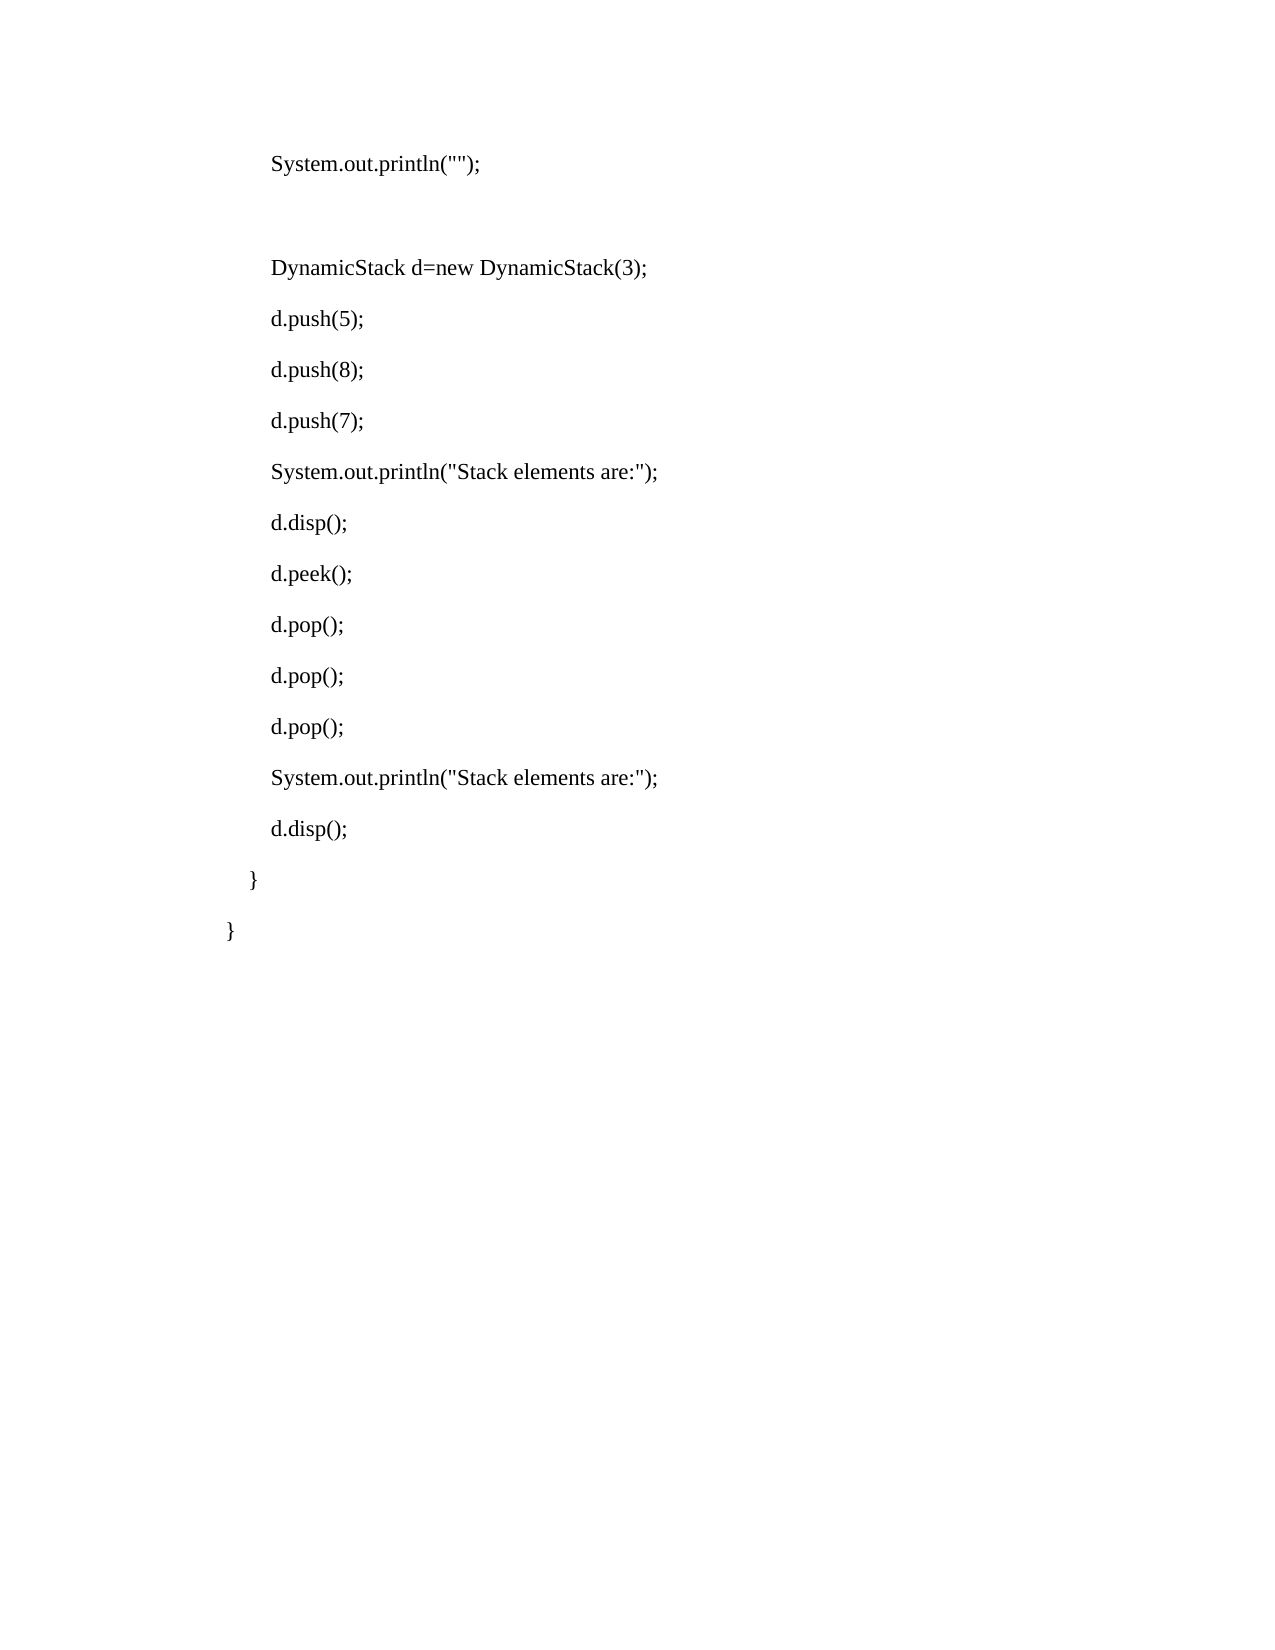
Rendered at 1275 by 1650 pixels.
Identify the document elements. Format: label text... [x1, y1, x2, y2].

text System.out.println(""); [225, 150, 1125, 176]
text d.pop(); [225, 713, 1125, 740]
text d.push(7); [225, 407, 1125, 433]
text d.push(8); [225, 356, 1125, 382]
text } [225, 918, 1125, 944]
text System.out.println("Stack elements are:"); [225, 764, 1125, 791]
text d.pop(); [225, 662, 1125, 689]
text d.pop(); [225, 611, 1125, 638]
text d.push(5); [225, 305, 1125, 331]
text d.peek(); [225, 560, 1125, 587]
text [225, 458, 1125, 484]
text DynamicStack d=new DynamicStack(3); [225, 254, 1125, 280]
text d.disp(); [225, 816, 1125, 842]
text d.disp(); [225, 509, 1125, 536]
text } [225, 867, 1125, 893]
